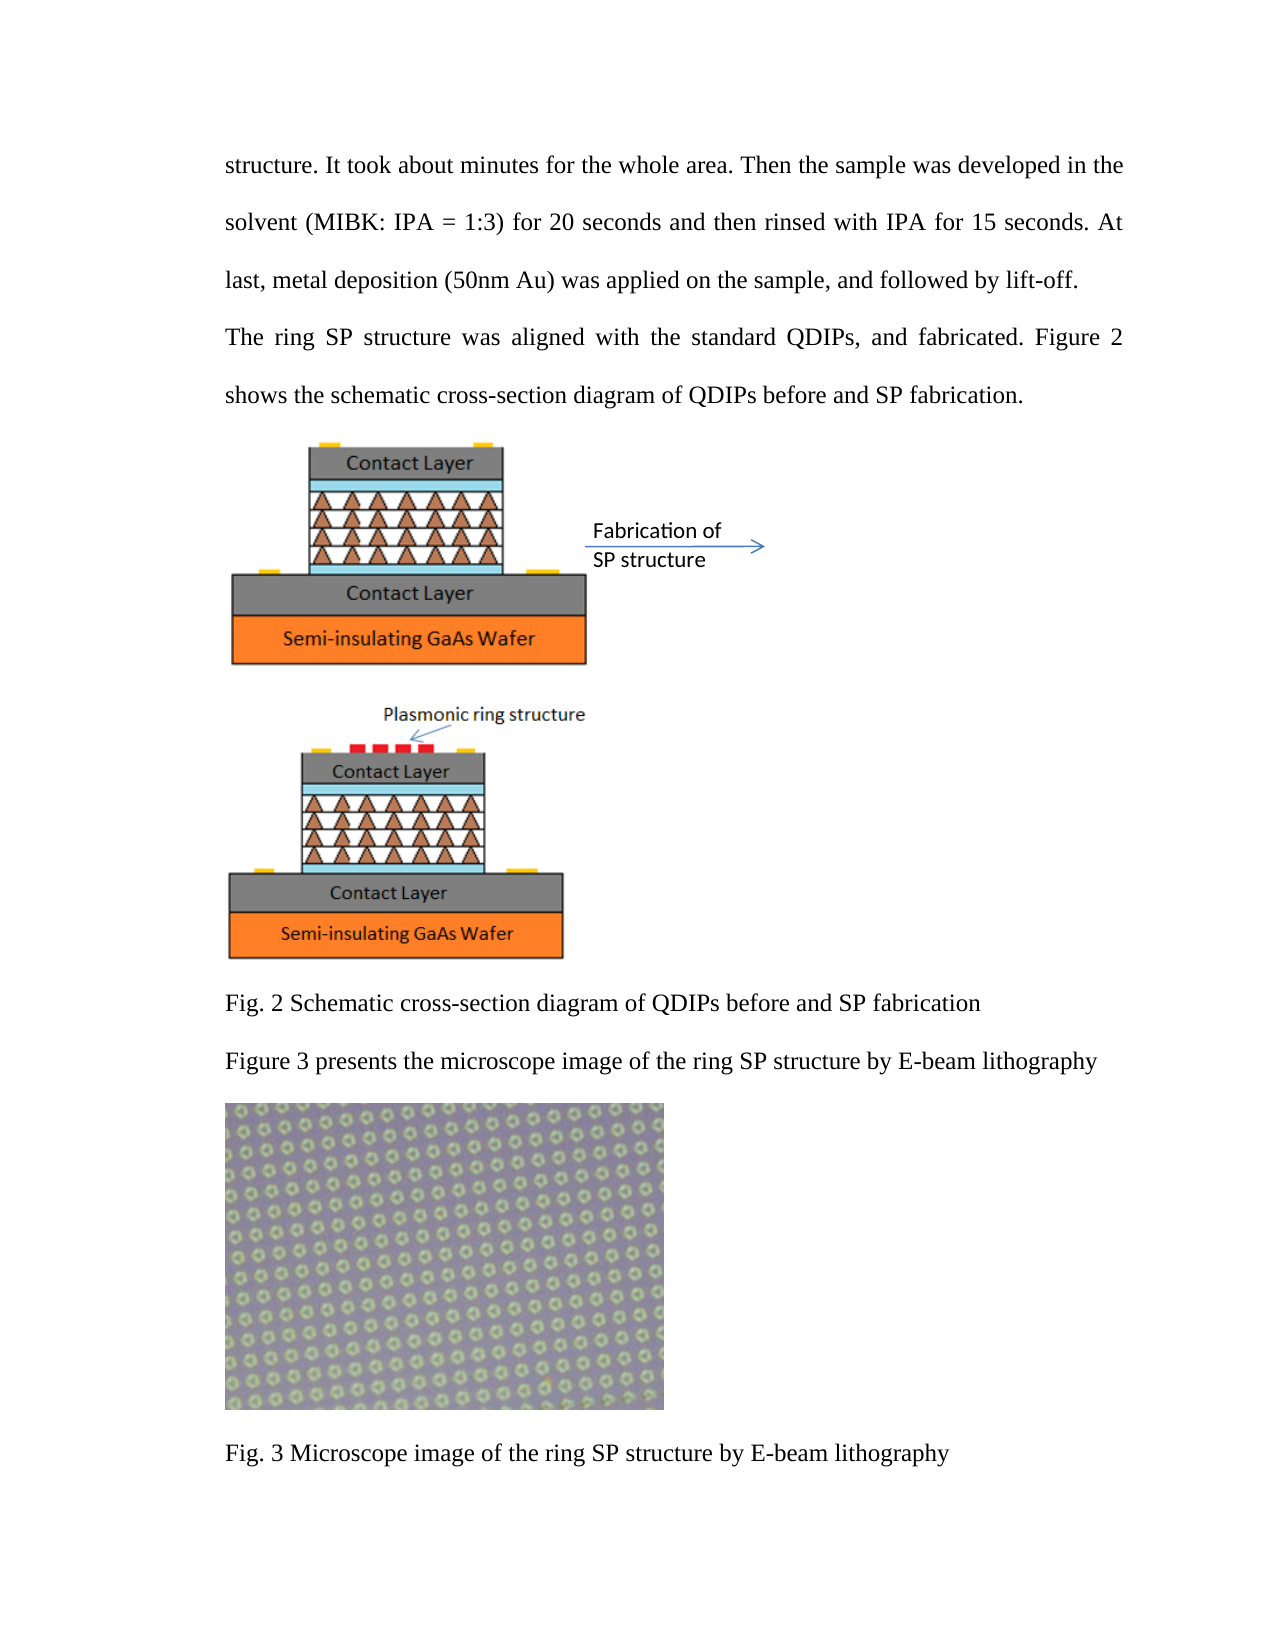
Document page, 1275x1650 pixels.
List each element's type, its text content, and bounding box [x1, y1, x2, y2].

picture [225, 1103, 664, 1410]
text The ring SP structure was aligned with the standard QDIPs, and fabricated. Figure 2 shows the schematic cross-section diagram of QDIPs before and SP fabrication. [225, 322, 1125, 409]
picture [225, 694, 588, 961]
text Figure 3 presents the microscope image of the ring SP structure by E-beam lithography [225, 1046, 1125, 1075]
text Fig. 3 Microscope image of the ring SP structure by E-beam lithography [225, 1438, 1125, 1467]
text Fig. 2 Schematic cross-section diagram of QDIPs before and SP fabrication [225, 988, 1125, 1017]
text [225, 150, 1125, 294]
picture [225, 437, 592, 667]
